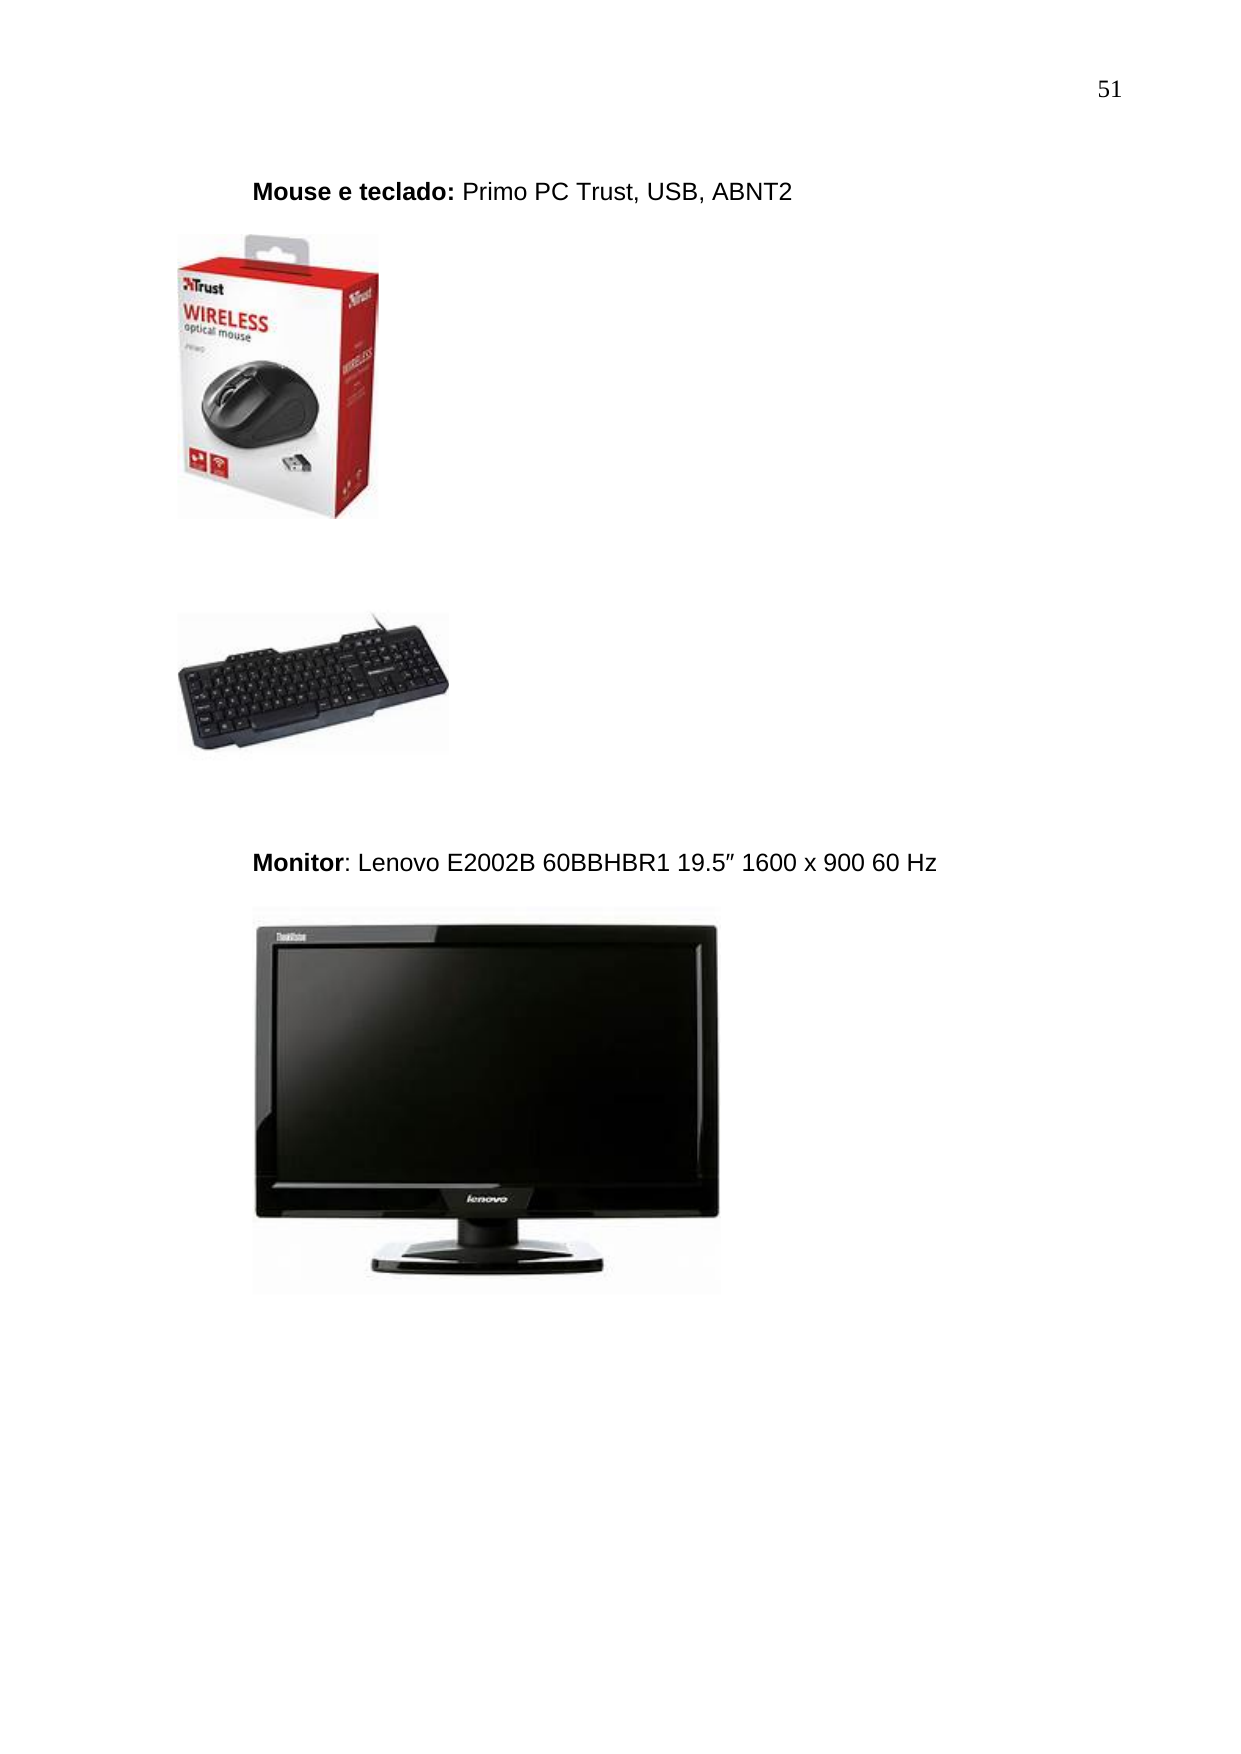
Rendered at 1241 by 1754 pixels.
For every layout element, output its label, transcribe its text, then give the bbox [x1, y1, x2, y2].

picture [177, 234, 379, 519]
list Mouse e teclado: Primo PC Trust, USB, ABNT2 [252, 177, 1122, 206]
picture [252, 906, 721, 1295]
list Monitor: Lenovo E2002B 60BBHBR1 19.5″ 1600 x 900 60 Hz [252, 848, 1122, 877]
picture [177, 547, 449, 820]
